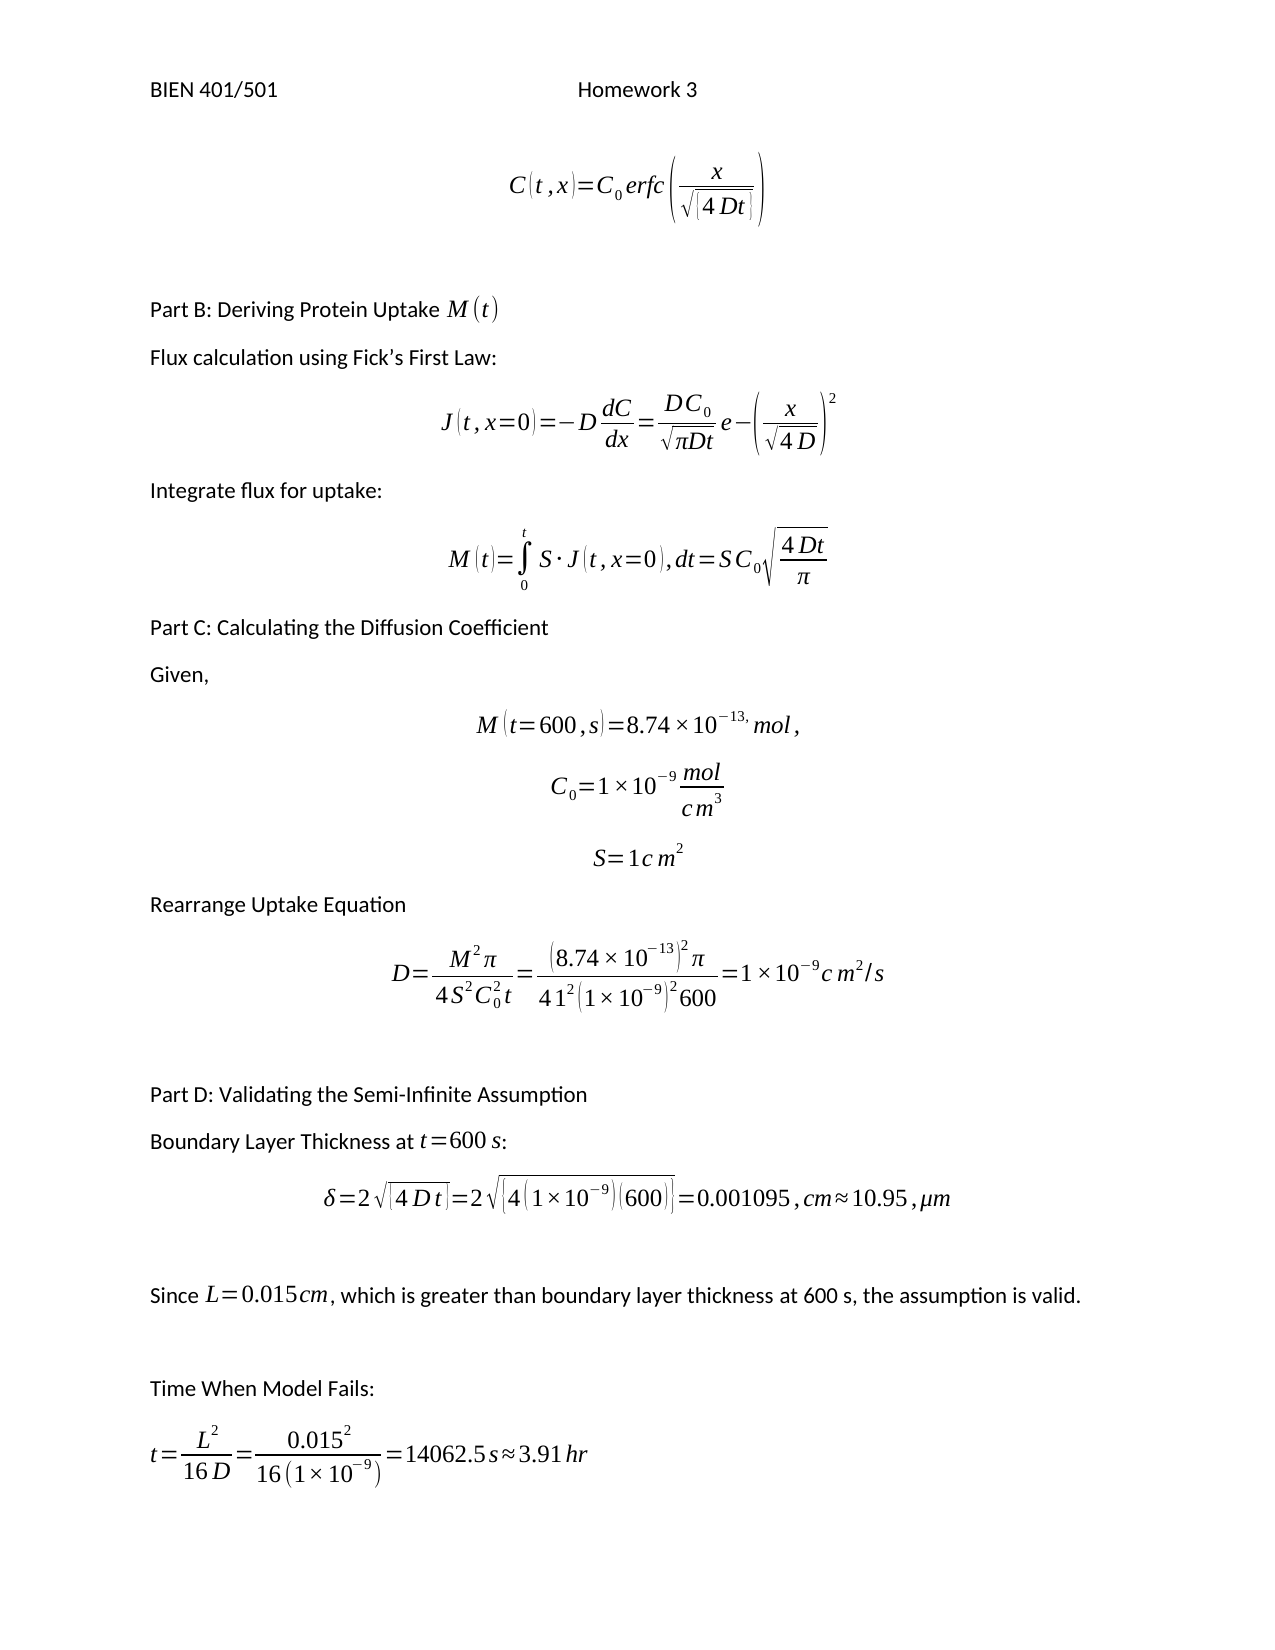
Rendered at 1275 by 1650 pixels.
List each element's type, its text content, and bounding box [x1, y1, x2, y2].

text Boundary Layer Thickness at : [150, 1127, 1125, 1155]
text Part C: Calculating the Diffusion Coefficient [150, 613, 1125, 641]
text Integrate flux for uptake: [150, 477, 1125, 504]
text Part D: Validating the Semi-Infinite Assumption [150, 1080, 1125, 1108]
text Part B: Deriving Protein Uptake [150, 294, 1125, 324]
text Given, [150, 660, 1125, 688]
text Time When Model Fails: [150, 1374, 1125, 1402]
text Flux calculation using Fick’s First Law: [150, 343, 1125, 371]
text Since , which is greater than boundary layer thickness at 600 s, the assumption is valid. [150, 1281, 1125, 1309]
text Rearrange Uptake Equation [150, 890, 1125, 918]
